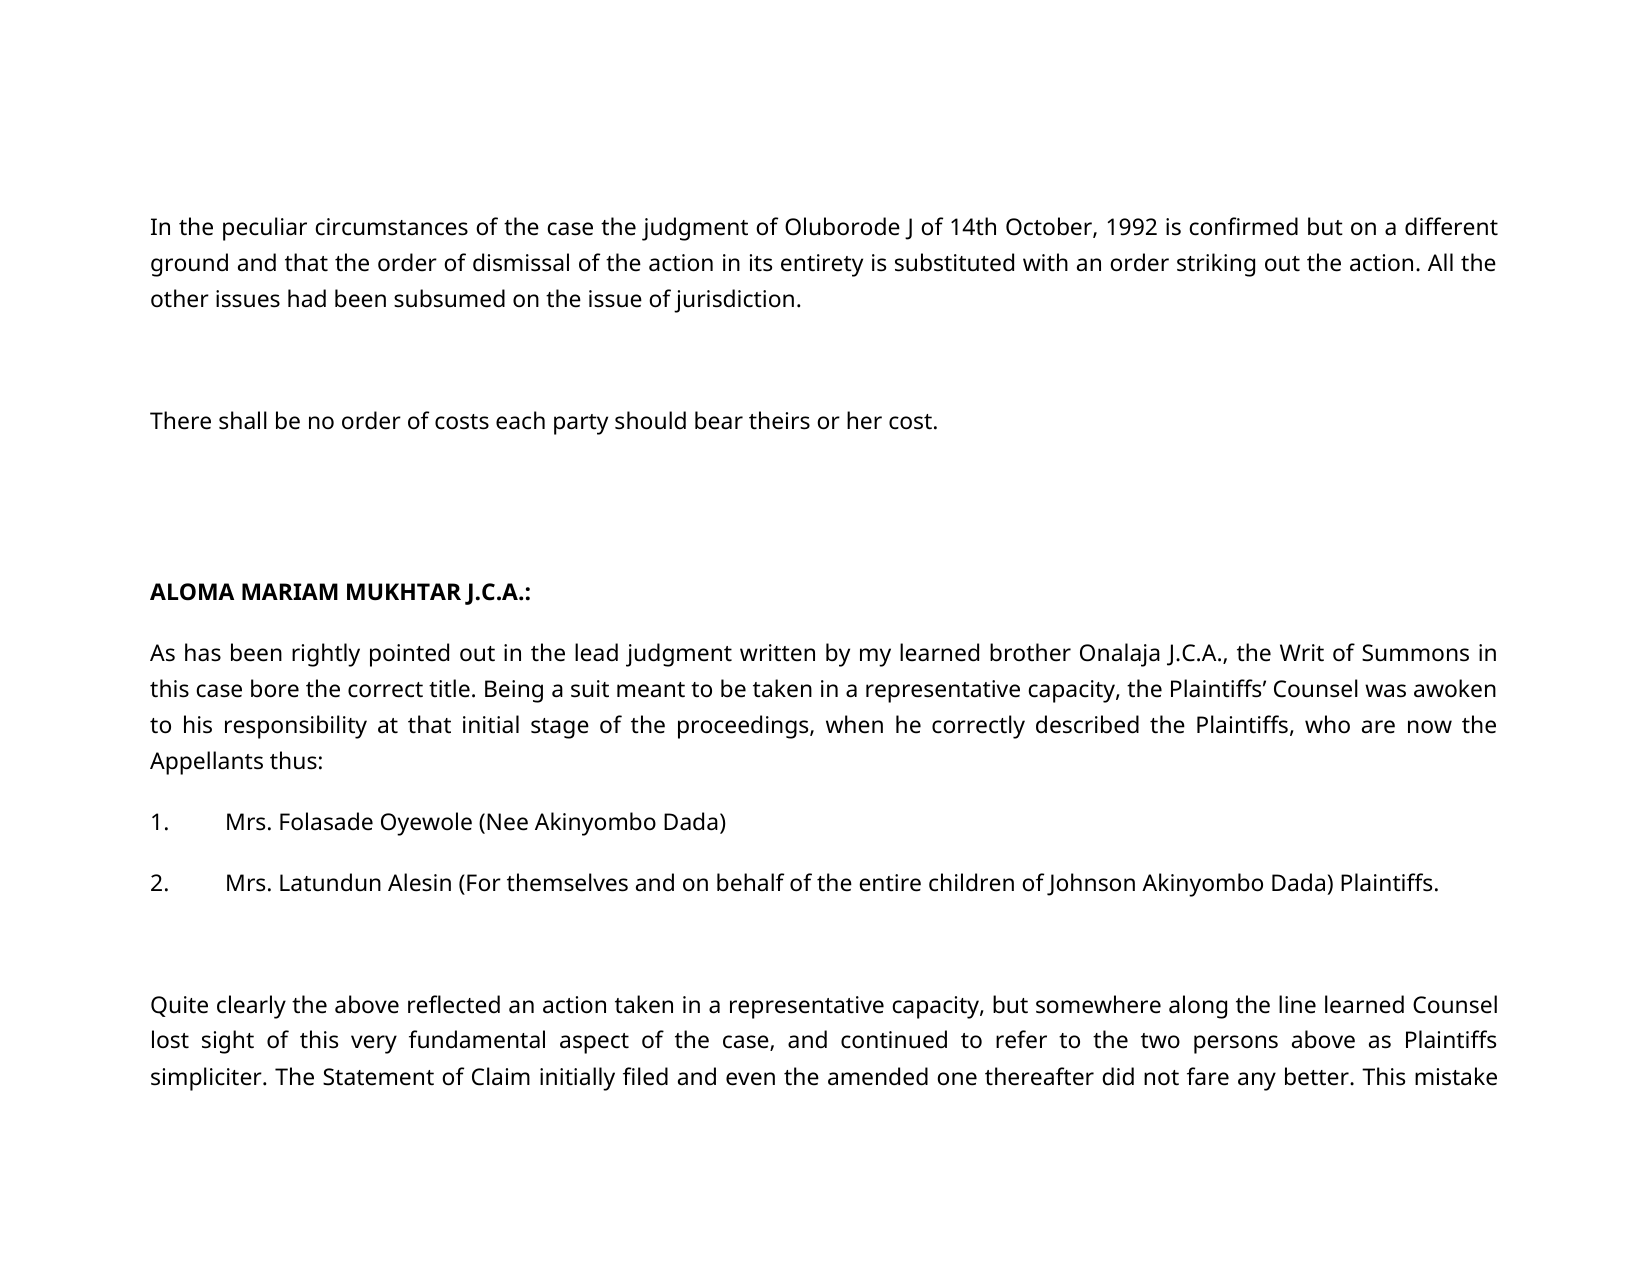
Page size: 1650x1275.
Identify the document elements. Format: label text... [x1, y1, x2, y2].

text ALOMA MARIAM MUKHTAR J.C.A.: [150, 576, 1500, 607]
text There shall be no order of costs each party should bear theirs or her cost. [150, 405, 1500, 436]
text In the peculiar circumstances of the case the judgment of Oluborode J of 14th October, 1992 is confirmed but on a different ground and that the order of dismissal of the action in its entirety is substituted with an order striking out the action. All the other issues had been subsumed on the issue of jurisdiction. [150, 211, 1500, 314]
text 1. Mrs. Folasade Oyewole (Nee Akinyombo Dada) [150, 806, 1500, 837]
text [150, 988, 1500, 1092]
text 2. Mrs. Latundun Alesin (For themselves and on behalf of the entire children of Johnson Akinyombo Dada) Plaintiffs. [150, 867, 1500, 898]
text As has been rightly pointed out in the lead judgment written by my learned brother Onalaja J.C.A., the Writ of Summons in this case bore the correct title. Being a suit meant to be taken in a representative capacity, the Plaintiffs’ Counsel was awoken to his responsibility at that initial stage of the proceedings, when he correctly described the Plaintiffs, who are now the Appellants thus: [150, 637, 1500, 776]
